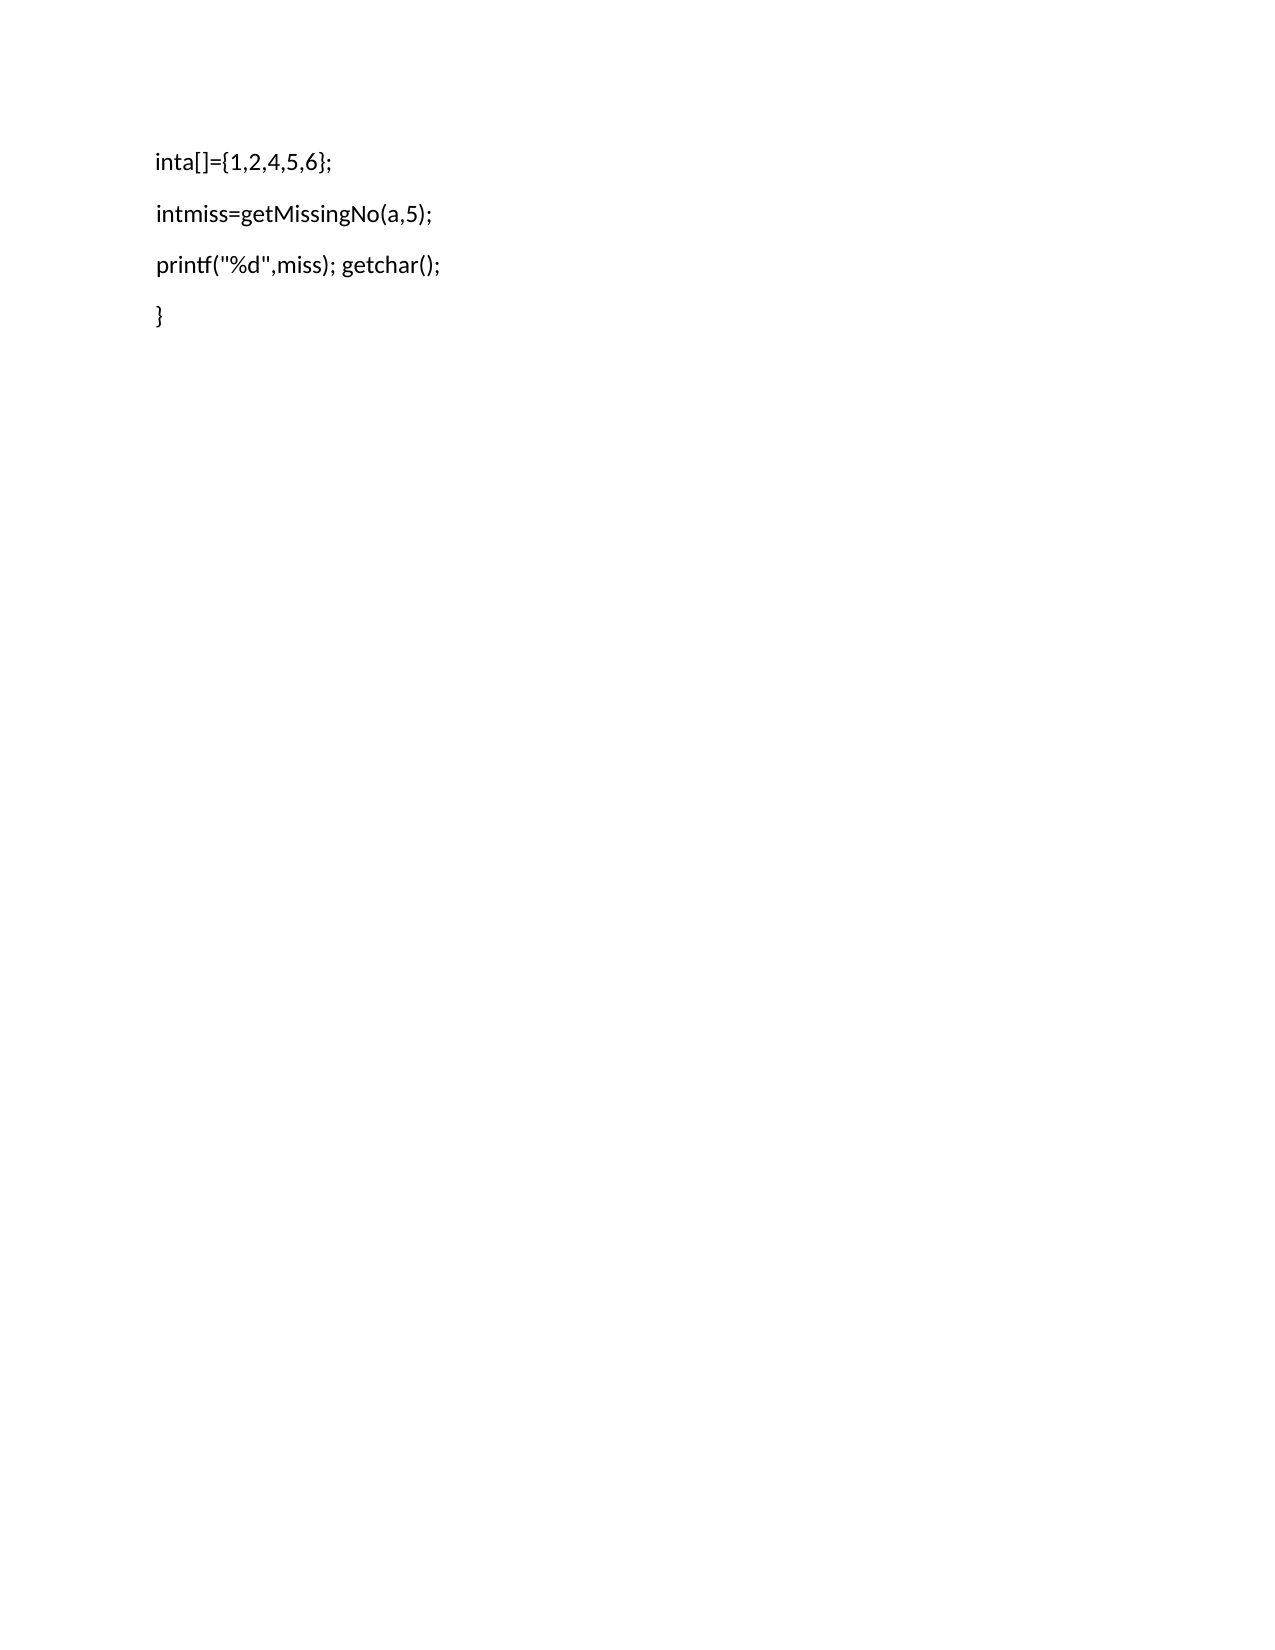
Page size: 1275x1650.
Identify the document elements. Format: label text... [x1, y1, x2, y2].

text } [155, 301, 1087, 331]
text inta[]={1,2,4,5,6}; intmiss=getMissingNo(a,5); printf("%d",miss); getchar(); [155, 146, 507, 279]
